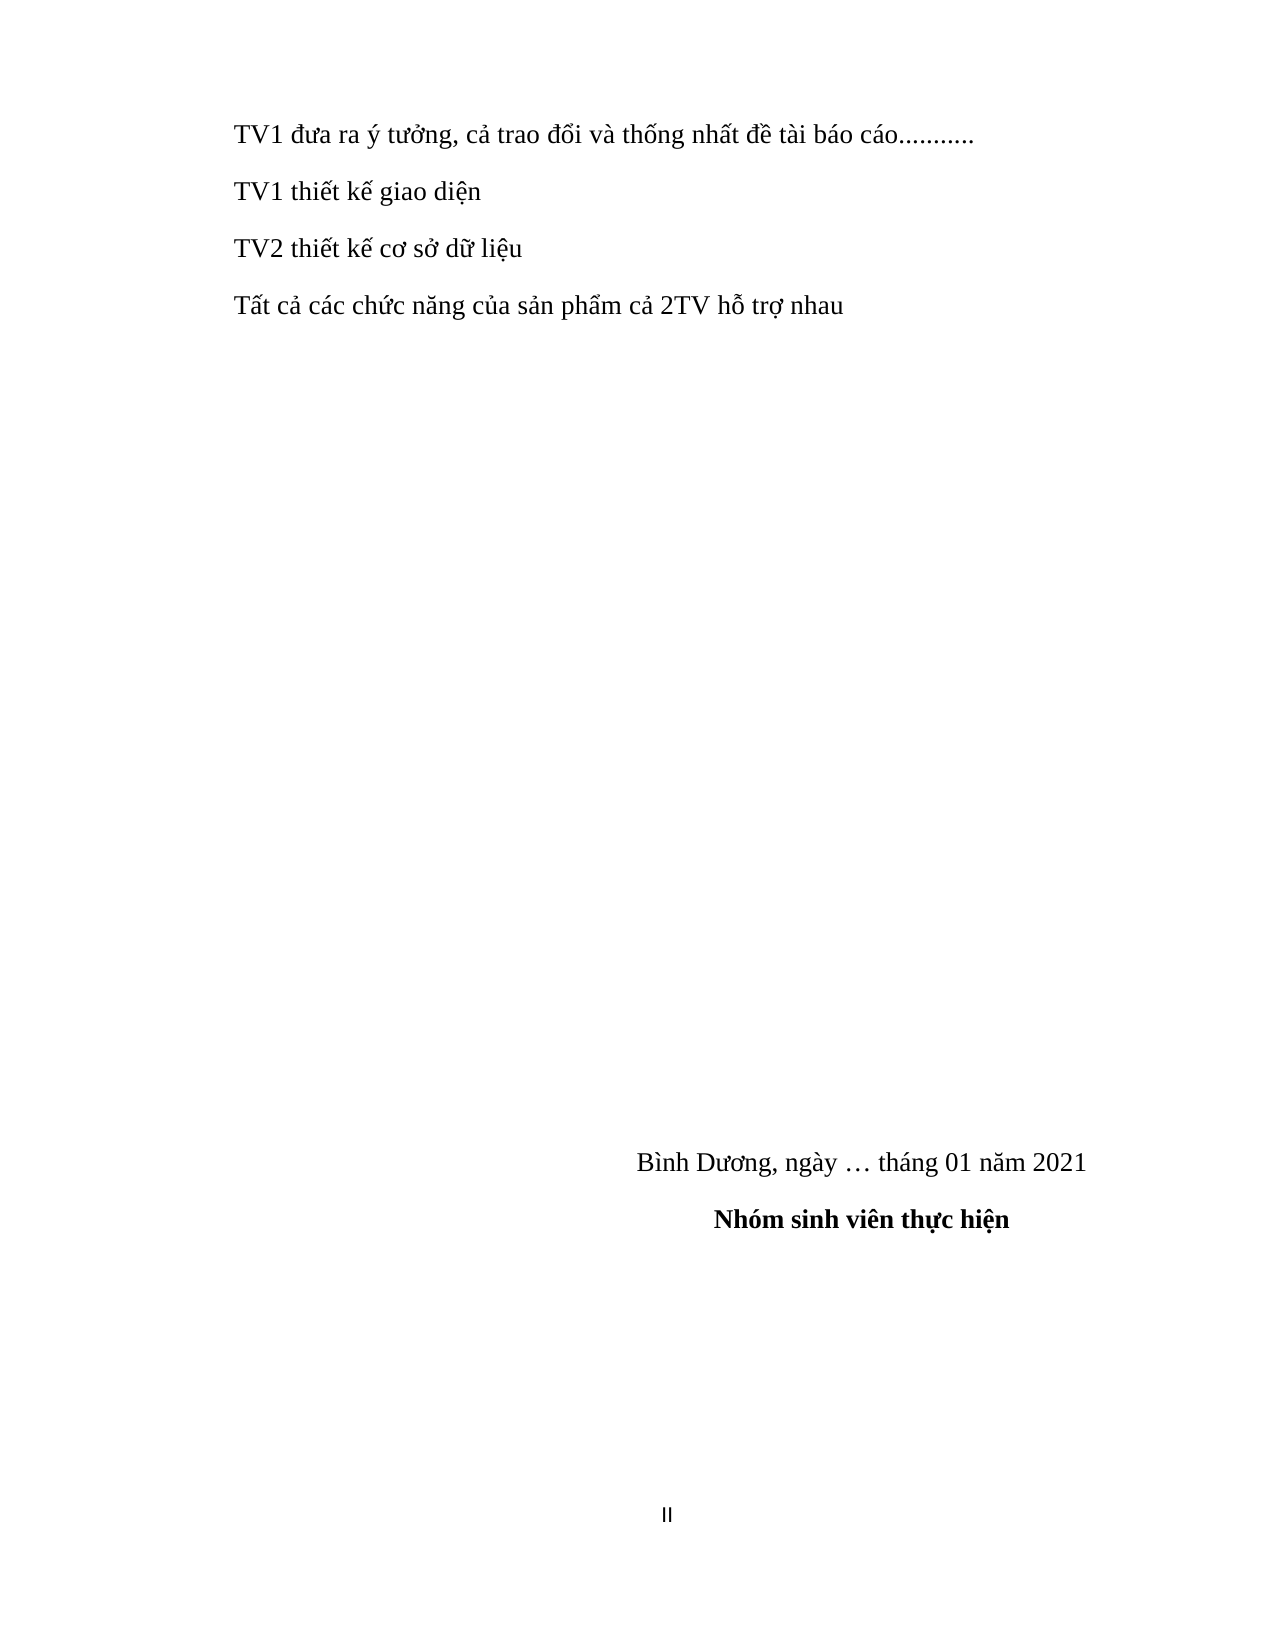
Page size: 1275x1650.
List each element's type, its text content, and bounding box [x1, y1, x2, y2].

text TV1 thiết kế giao diện [177, 175, 1157, 206]
text Tất cả các chức năng của sản phẩm cả 2TV hỗ trợ nhau [177, 289, 1157, 321]
text Nhóm sinh viên thực hiện [177, 1203, 1157, 1234]
text TV2 thiết kế cơ sở dữ liệu [177, 232, 1157, 263]
text Bình Dương, ngày … tháng 01 năm 2021 [177, 1146, 1157, 1177]
text TV1 đưa ra ý tưởng, cả trao đổi và thống nhất đề tài báo cáo........... [177, 118, 1157, 149]
